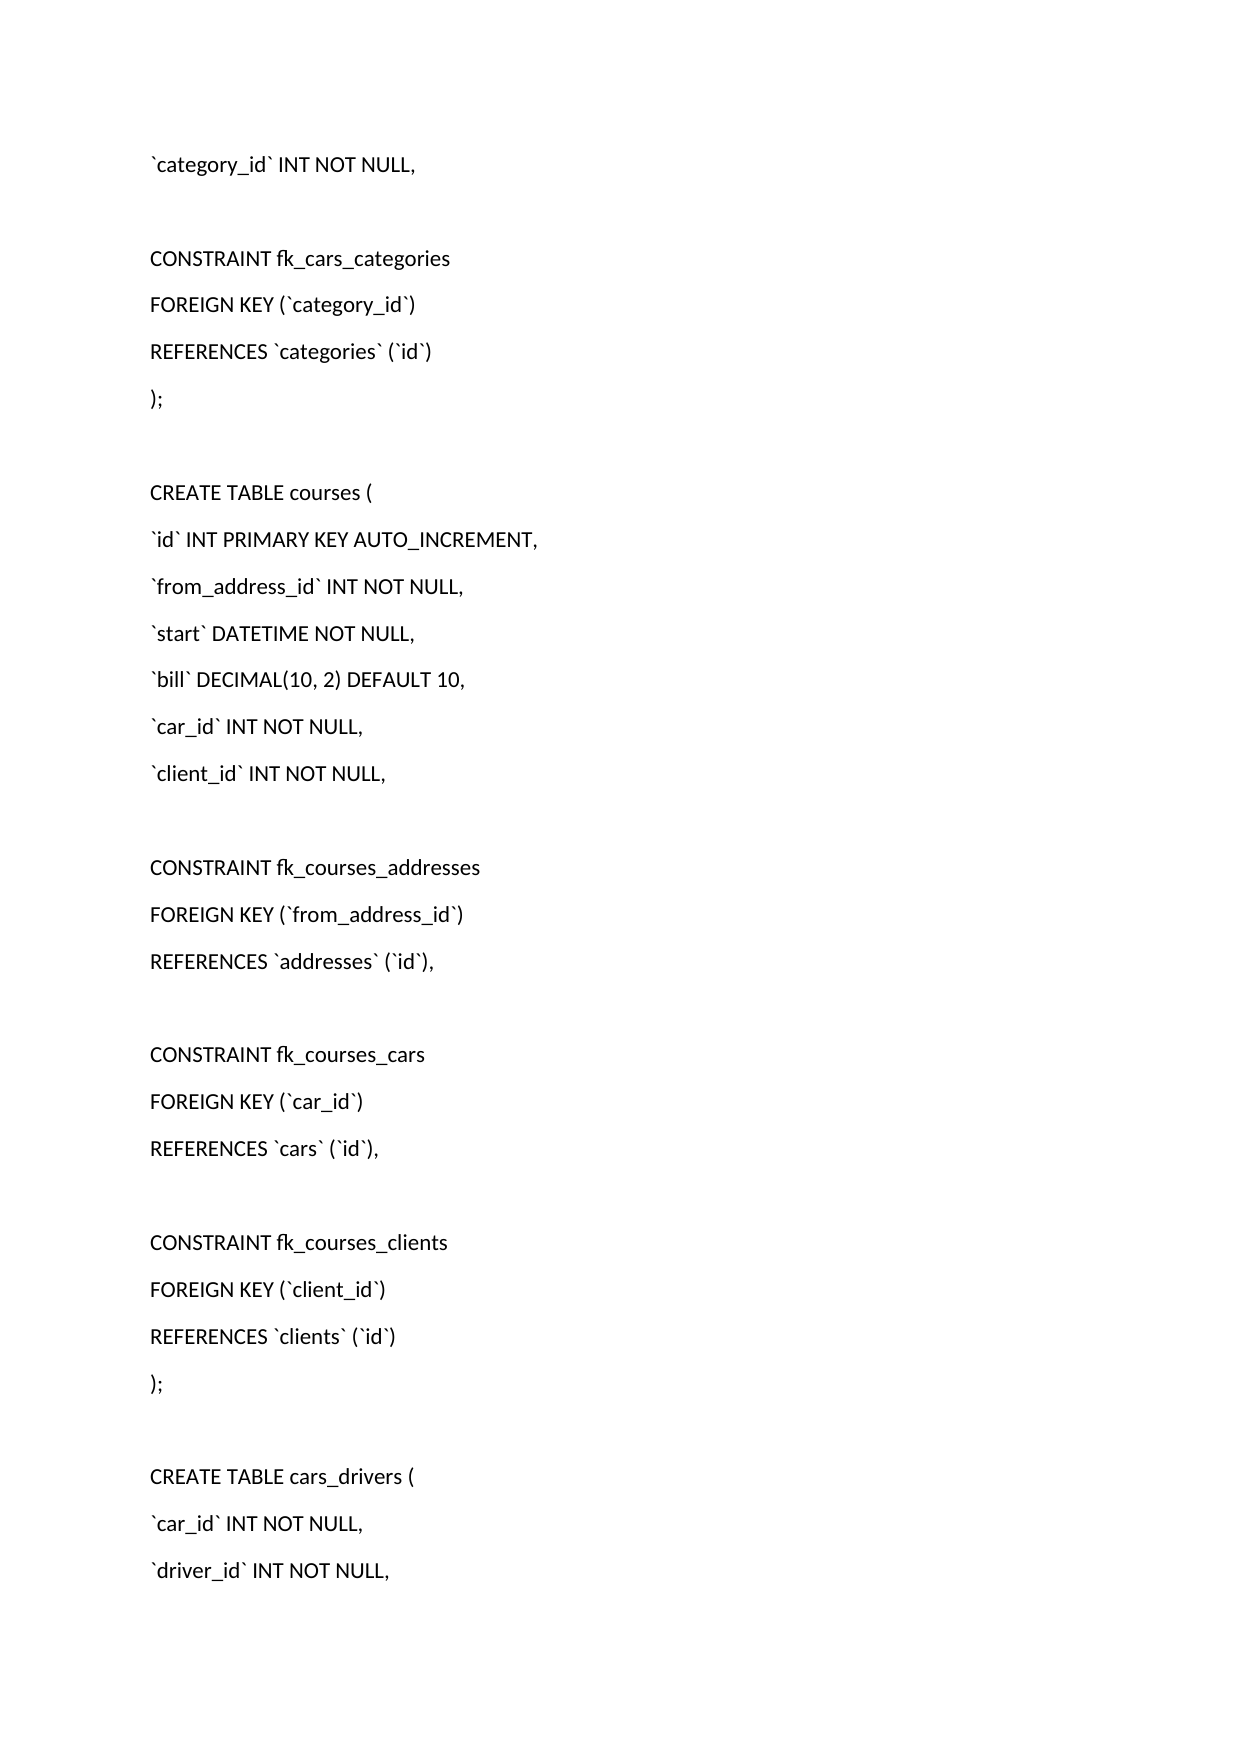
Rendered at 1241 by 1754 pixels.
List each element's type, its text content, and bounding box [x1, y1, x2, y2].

text `car_id` INT NOT NULL, [150, 712, 1090, 741]
text `start` DATETIME NOT NULL, [150, 619, 1090, 647]
text REFERENCES `addresses` (`id`), [150, 947, 1090, 975]
text `driver_id` INT NOT NULL, [150, 1556, 1090, 1584]
text REFERENCES `categories` (`id`) [150, 337, 1090, 366]
text `bill` DECIMAL(10, 2) DEFAULT 10, [150, 666, 1090, 694]
text CONSTRAINT fk_cars_categories [150, 244, 1090, 272]
text FOREIGN KEY (`car_id`) [150, 1087, 1090, 1116]
text `category_id` INT NOT NULL, [150, 150, 1090, 178]
text FOREIGN KEY (`from_address_id`) [150, 900, 1090, 928]
text ); [150, 384, 1090, 412]
text FOREIGN KEY (`category_id`) [150, 291, 1090, 319]
text `car_id` INT NOT NULL, [150, 1509, 1090, 1537]
text CONSTRAINT fk_courses_clients [150, 1228, 1090, 1256]
text REFERENCES `clients` (`id`) [150, 1322, 1090, 1350]
text `client_id` INT NOT NULL, [150, 759, 1090, 787]
text ); [150, 1369, 1090, 1397]
text CREATE TABLE cars_drivers ( [150, 1462, 1090, 1491]
text CONSTRAINT fk_courses_cars [150, 1041, 1090, 1069]
text CREATE TABLE courses ( [150, 478, 1090, 506]
text FOREIGN KEY (`client_id`) [150, 1275, 1090, 1303]
text `id` INT PRIMARY KEY AUTO_INCREMENT, [150, 525, 1090, 553]
text `from_address_id` INT NOT NULL, [150, 572, 1090, 600]
text CONSTRAINT fk_courses_addresses [150, 853, 1090, 881]
text REFERENCES `cars` (`id`), [150, 1134, 1090, 1162]
